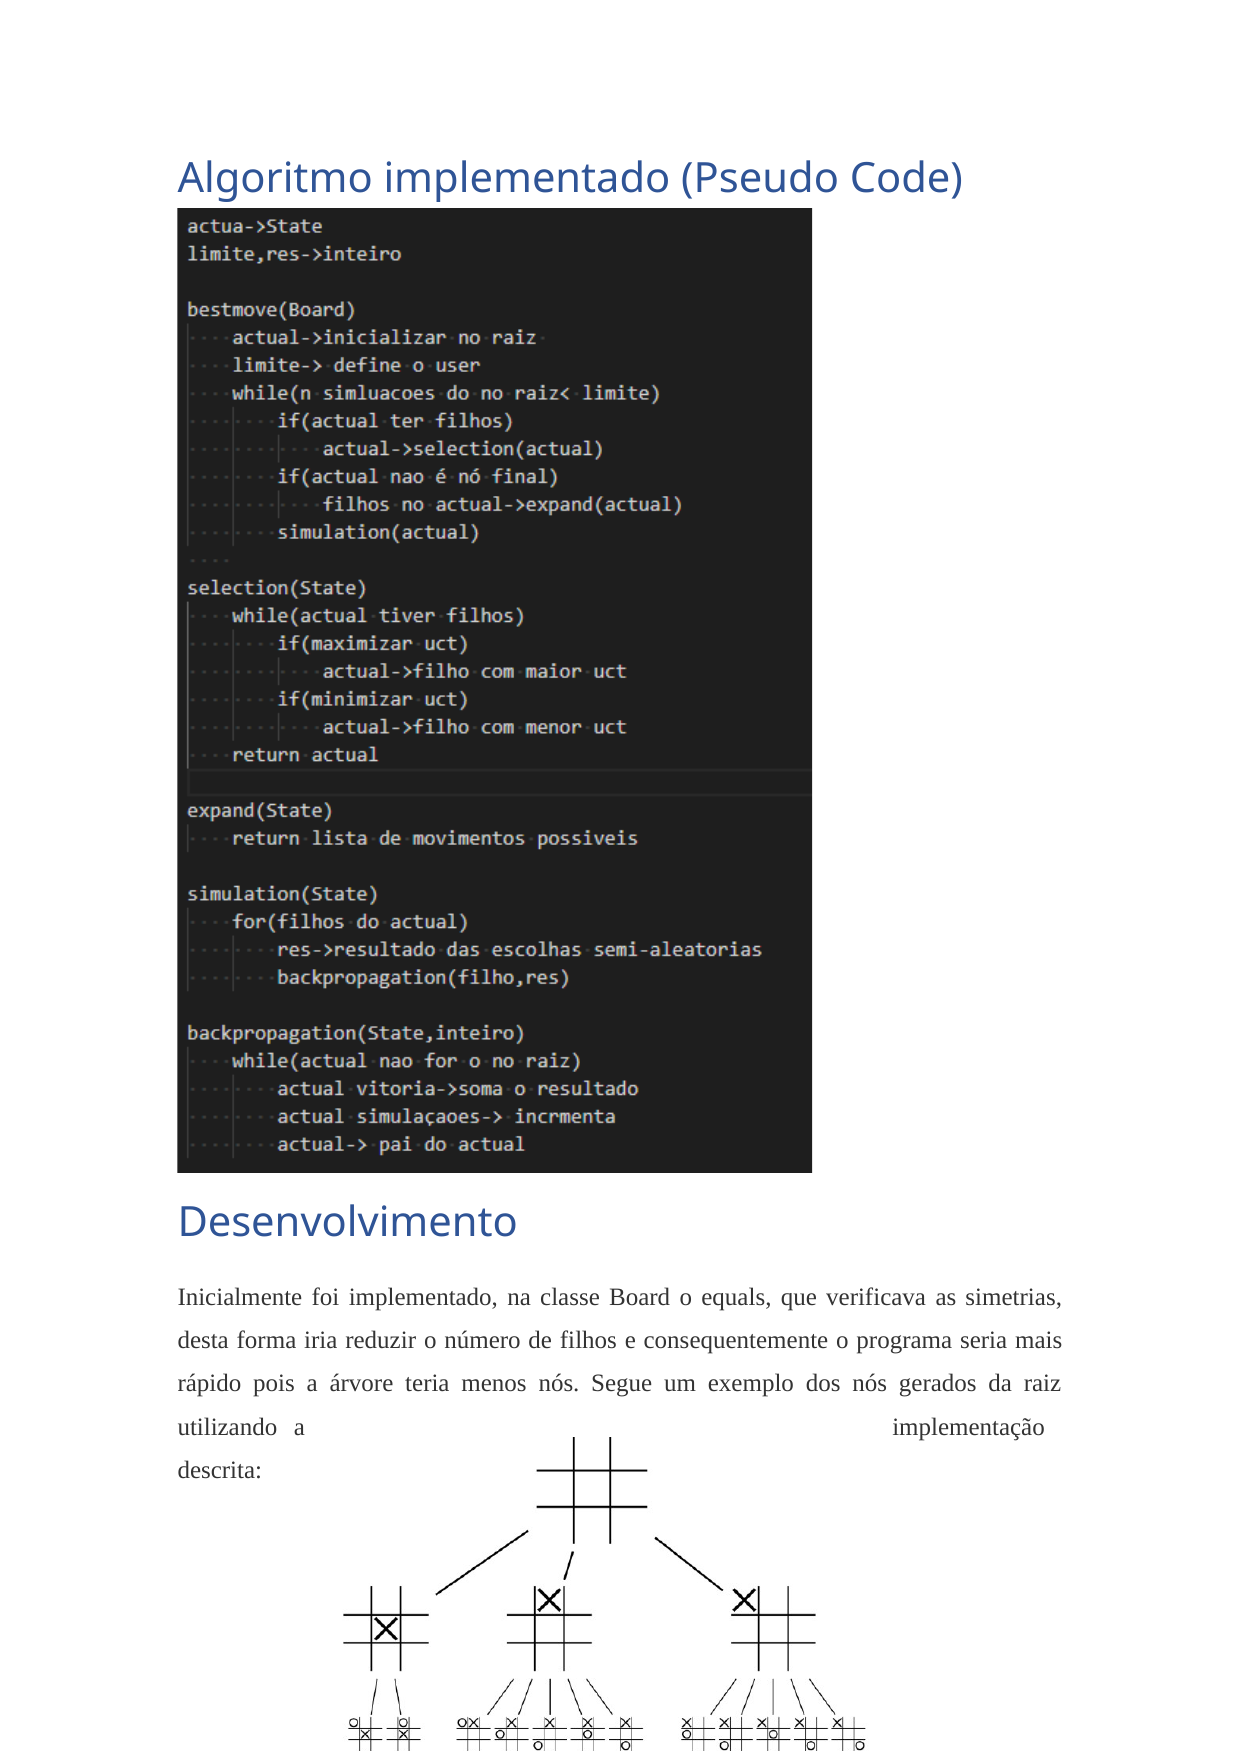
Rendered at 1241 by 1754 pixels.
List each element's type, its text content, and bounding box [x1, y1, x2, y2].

subtitle Algoritmo implementado (Pseudo Code) [177, 148, 1063, 204]
picture [177, 208, 813, 1173]
picture [323, 1437, 874, 1751]
subtitle Desenvolvimento [177, 1192, 1063, 1249]
text Inicialmente foi implementado, na classe Board o equals, que verificava as simetrias, desta forma iria reduzir o número de filhos e consequentemente o programa seria mais rápido pois a árvore teria menos nós. Segue um exemplo dos nós gerados da raiz utilizando a implementação descrita: [177, 1282, 1063, 1483]
